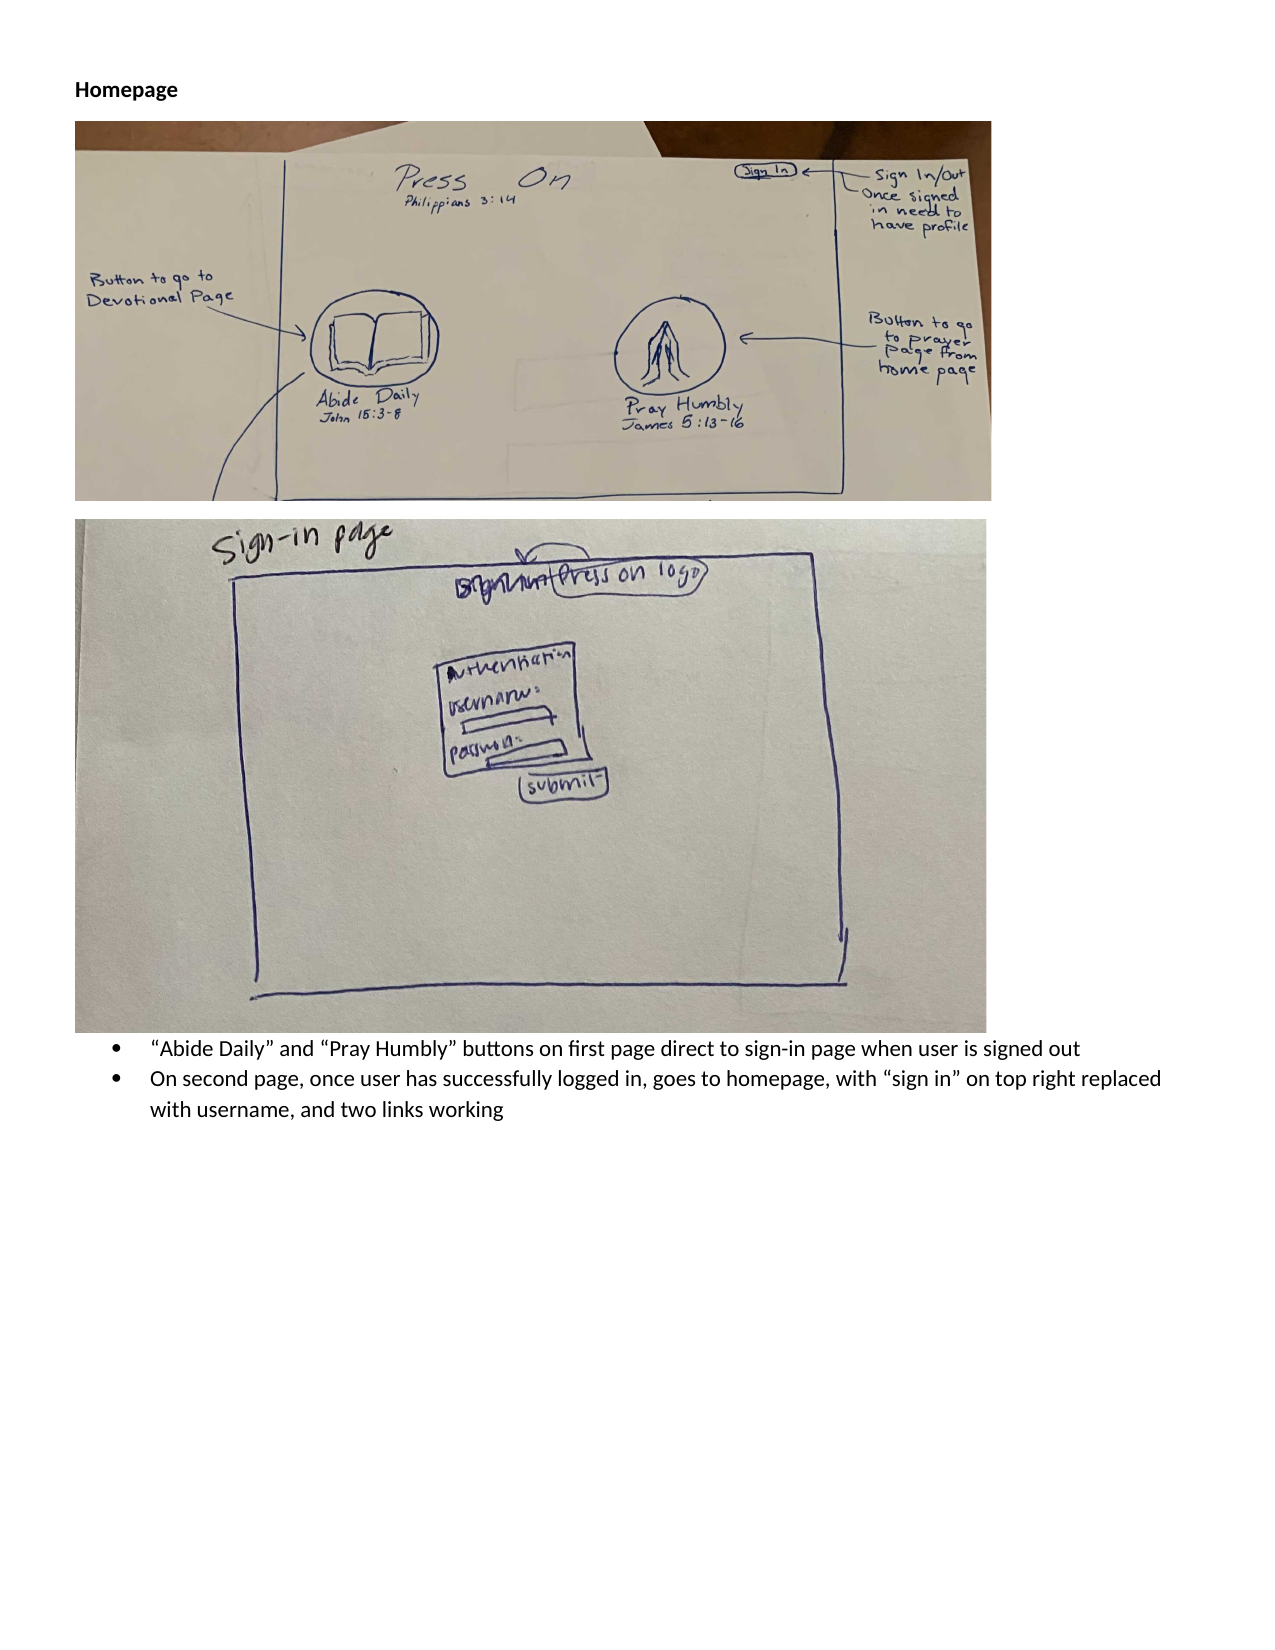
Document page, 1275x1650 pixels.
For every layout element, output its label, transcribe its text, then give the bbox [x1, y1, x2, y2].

list “Abide Daily” and “Pray Humbly” buttons on first page direct to sign-in page when user is signed out [112, 1034, 1200, 1062]
picture [75, 121, 992, 501]
picture [75, 519, 987, 1033]
text Homepage [75, 75, 1200, 103]
list On second page, once user has successfully logged in, goes to homepage, with “sign in” on top right replaced with username, and two links working [112, 1064, 1200, 1123]
